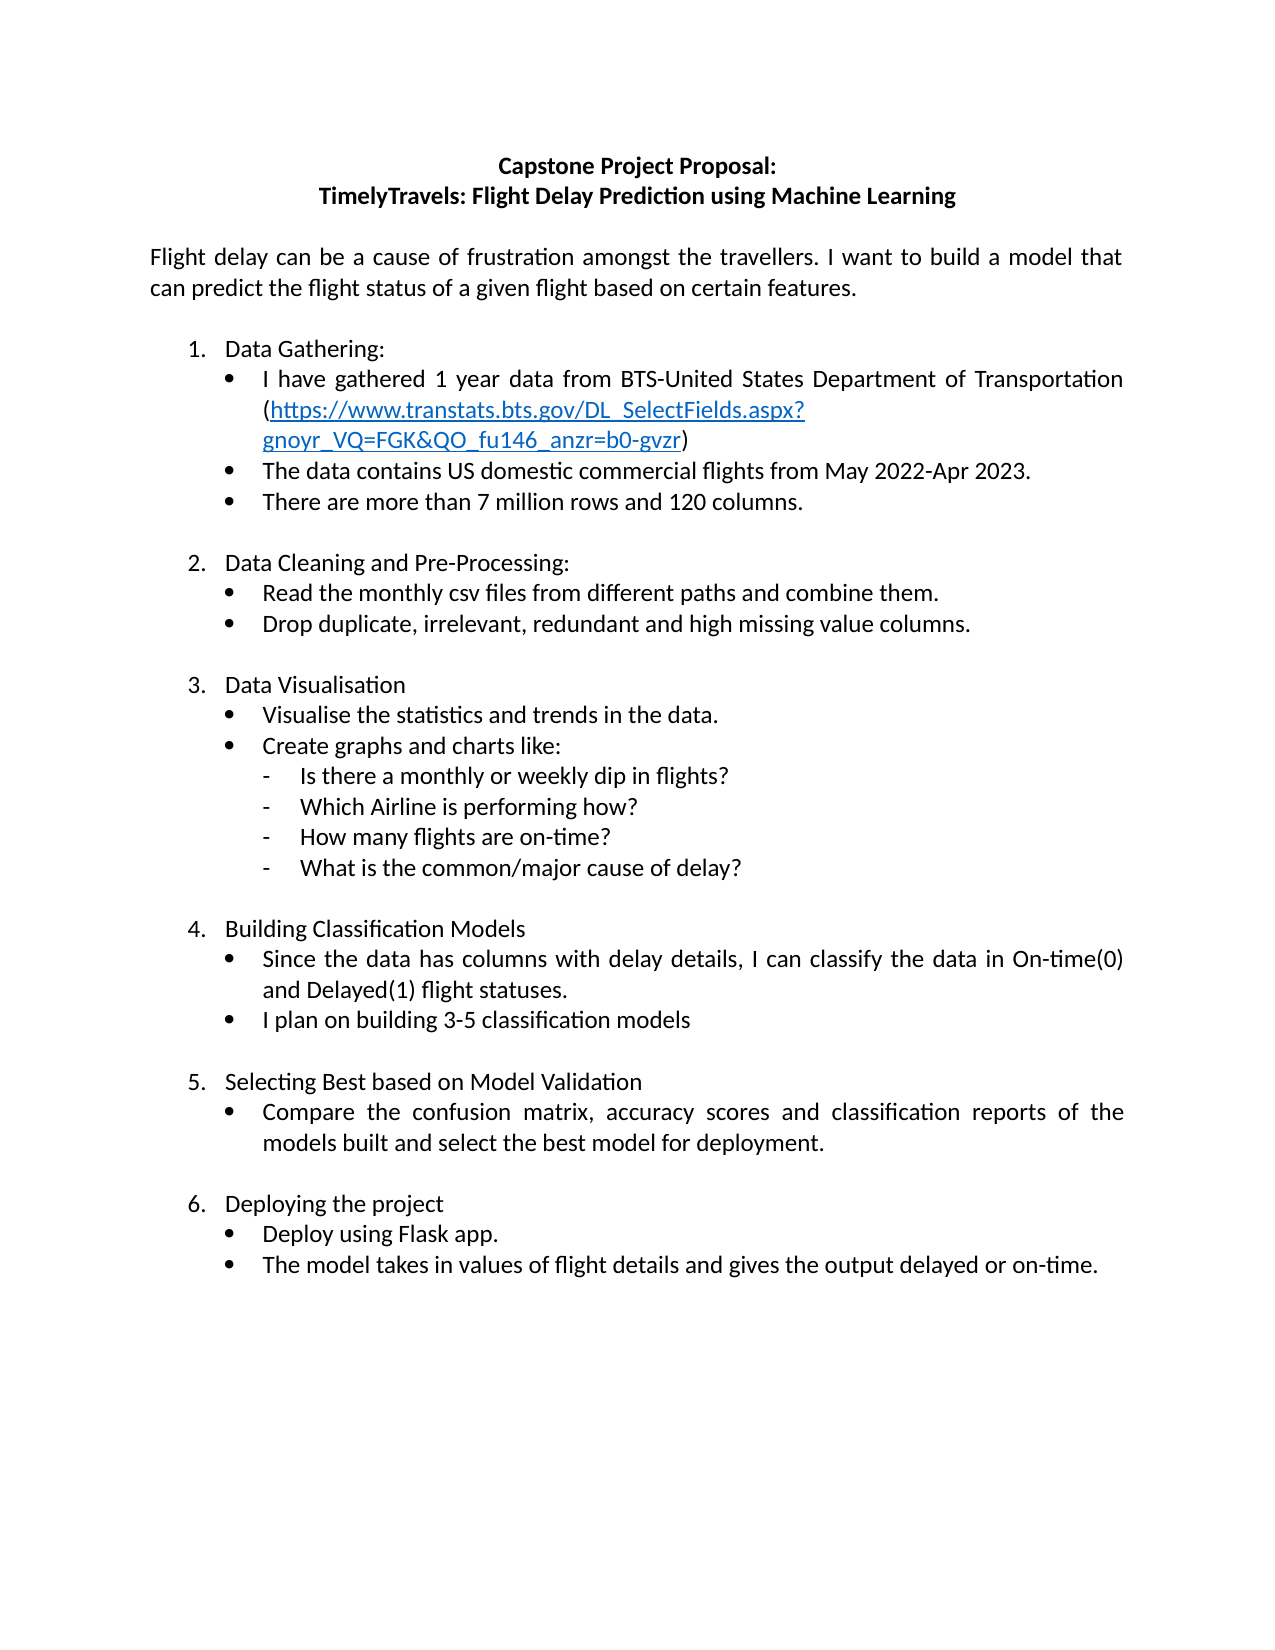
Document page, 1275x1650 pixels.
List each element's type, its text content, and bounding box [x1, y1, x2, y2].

text Capstone Project Proposal: [150, 150, 1125, 181]
list Compare the confusion matrix, accuracy scores and classification reports of the models built and select the best model for deployment. [225, 1096, 1125, 1157]
list The data contains US domestic commercial flights from May 2022-Apr 2023. [225, 455, 1125, 486]
list Drop duplicate, irrelevant, redundant and high missing value columns. [225, 608, 1125, 638]
list Data Visualisation [187, 669, 1125, 699]
list The model takes in values of flight details and gives the output delayed or on-time. [225, 1249, 1125, 1279]
list I plan on building 3-5 classification models [225, 1004, 1125, 1035]
text TimelyTravels: Flight Delay Prediction using Machine Learning [150, 181, 1125, 211]
list I have gathered 1 year data from BTS-United States Department of Transportation (https://www.transtats.bts.gov/DL_SelectFields.aspx?gnoyr_VQ=FGK&QO_fu146_anzr=b0-gvzr) [225, 364, 1125, 455]
text Flight delay can be a cause of frustration amongst the travellers. I want to build a model that can predict the flight status of a given flight based on certain features. [150, 242, 1125, 303]
list Deploying the project [187, 1188, 1125, 1218]
list What is the common/major cause of delay? [262, 852, 1125, 882]
list Is there a monthly or weekly dip in flights? [262, 760, 1125, 791]
list Data Cleaning and Pre-Processing: [187, 547, 1125, 577]
list There are more than 7 million rows and 120 columns. [225, 486, 1125, 516]
list Read the monthly csv files from different paths and combine them. [225, 577, 1125, 608]
list How many flights are on-time? [262, 821, 1125, 852]
list Since the data has columns with delay details, I can classify the data in On-time(0) and Delayed(1) flight statuses. [225, 943, 1125, 1004]
list Create graphs and charts like: [225, 730, 1125, 760]
list Selecting Best based on Model Validation [187, 1066, 1125, 1096]
list Building Classification Models [187, 913, 1125, 943]
list Visualise the statistics and trends in the data. [225, 699, 1125, 730]
list Deploy using Flask app. [225, 1218, 1125, 1249]
list Which Airline is performing how? [262, 791, 1125, 821]
list Data Gathering: [187, 333, 1125, 364]
